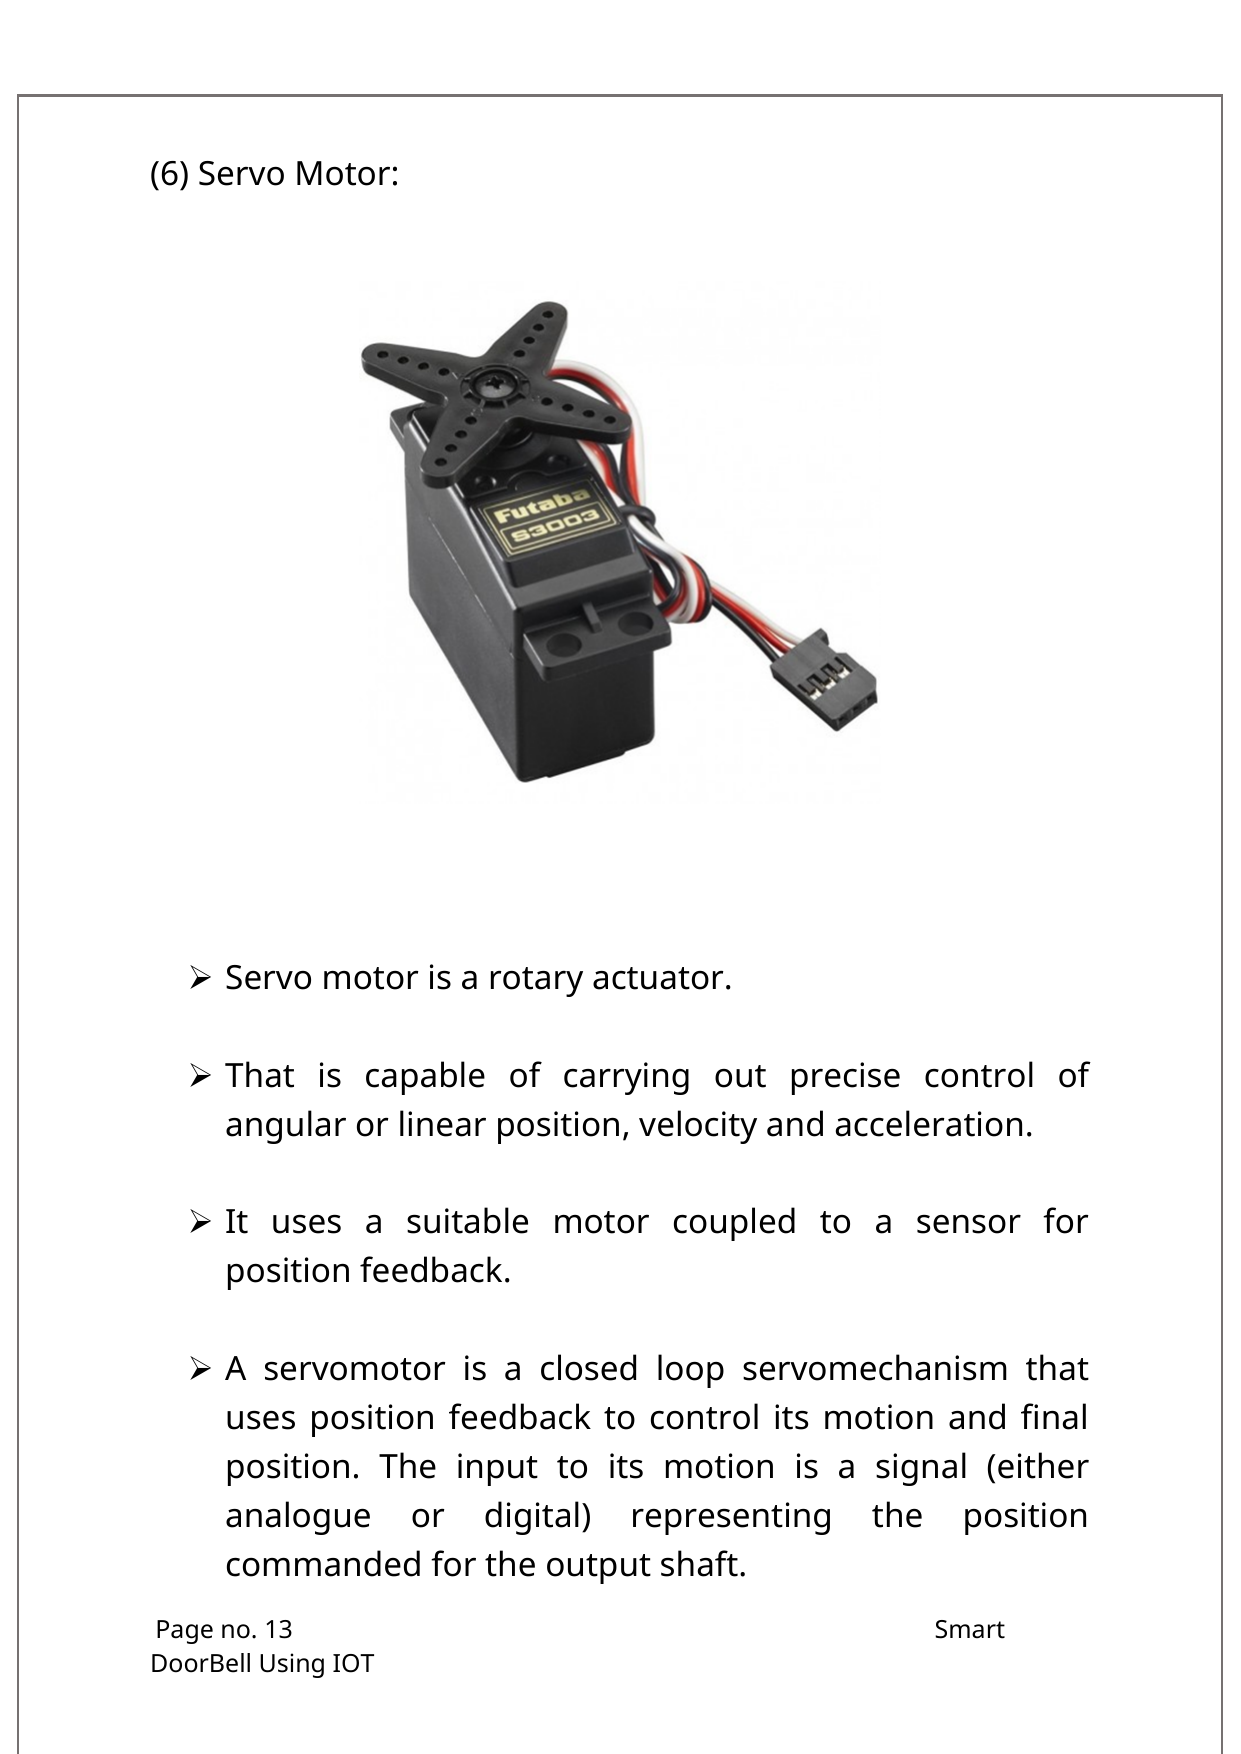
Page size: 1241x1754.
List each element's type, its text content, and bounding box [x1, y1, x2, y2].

list That is capable of carrying out precise control of angular or linear position, velocity and acceleration. [187, 1051, 1090, 1146]
list Servo motor is a rotary actuator. [187, 953, 1090, 999]
text (6) Servo Motor: [150, 150, 1090, 195]
list A servomotor is a closed loop servomechanism that uses position feedback to control its motion and final position. The input to its motion is a signal (either analogue or digital) representing the position commanded for the output shaft. [187, 1345, 1090, 1586]
list It uses a suitable motor coupled to a sensor for position feedback. [187, 1198, 1090, 1293]
picture [359, 281, 882, 804]
